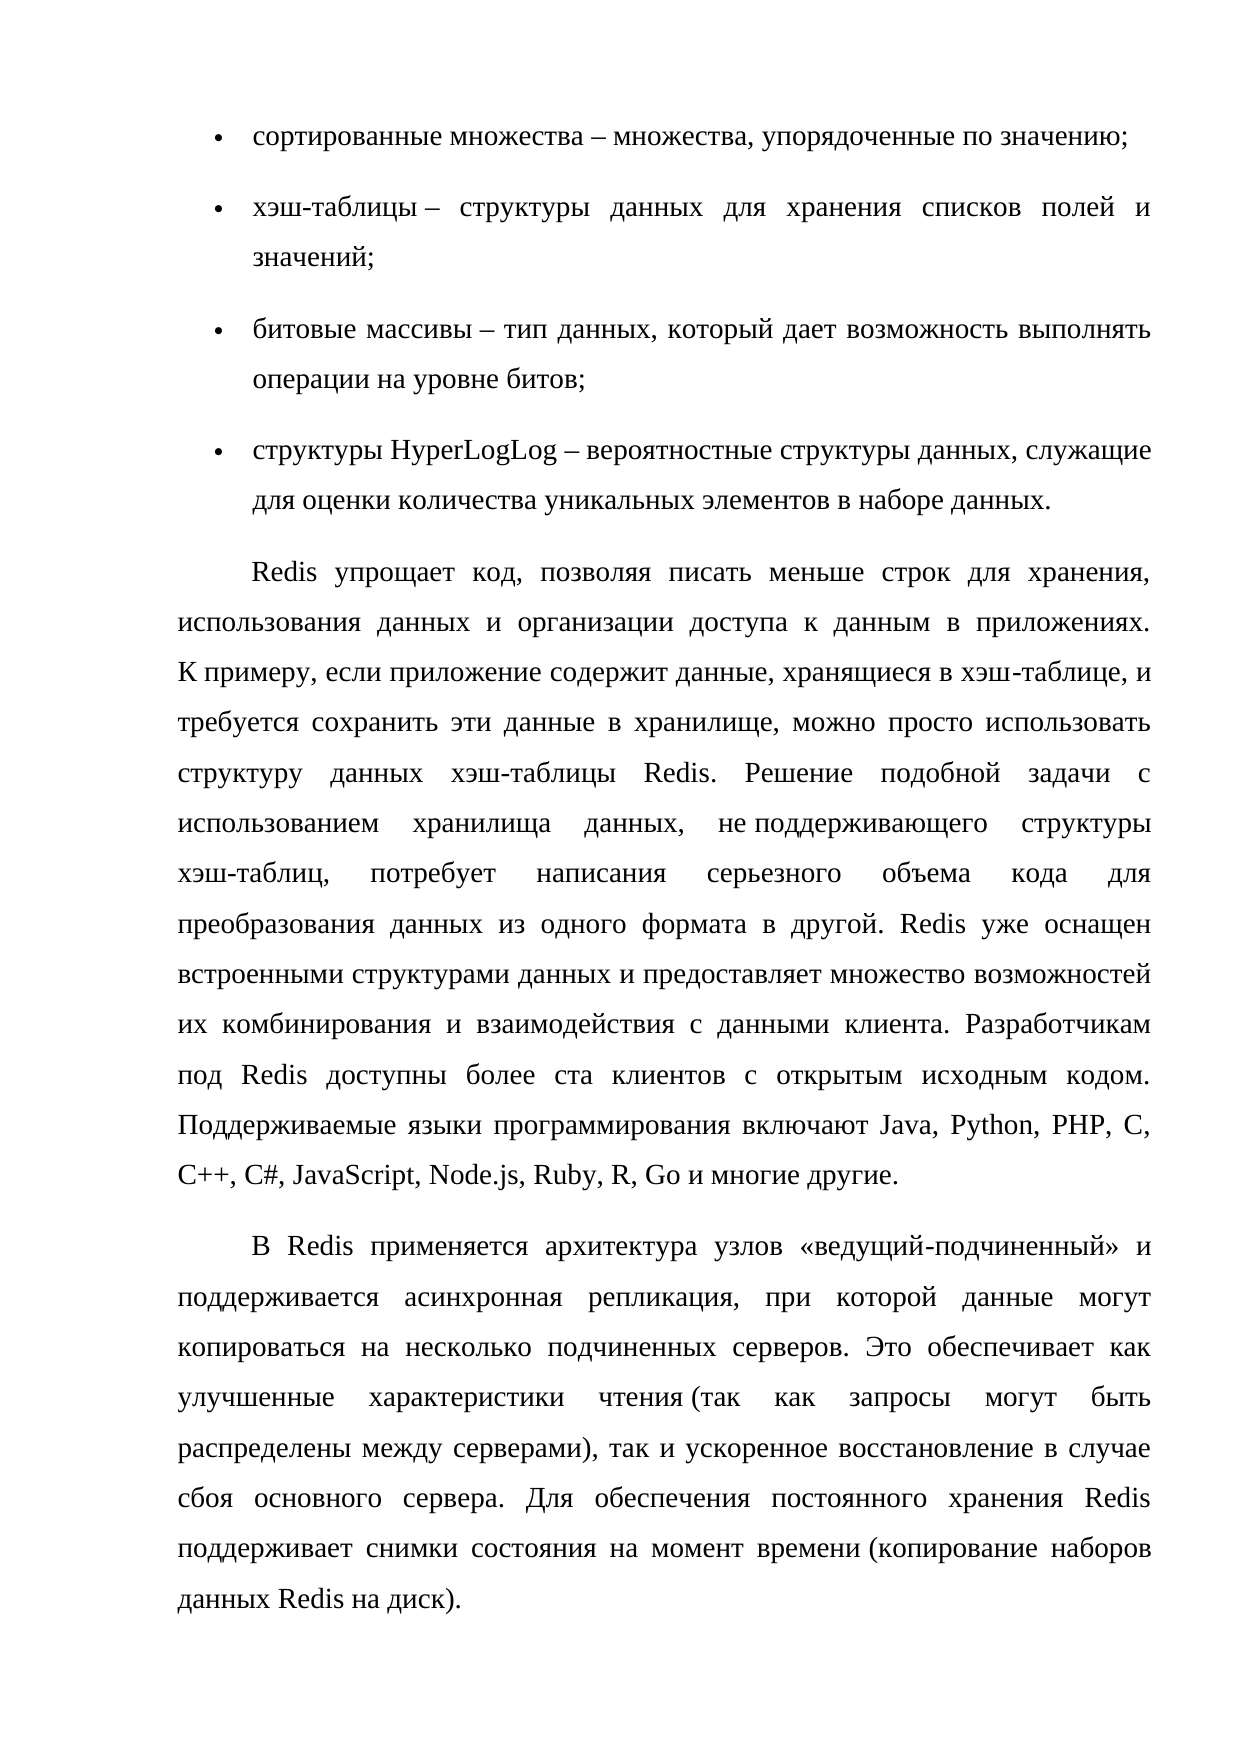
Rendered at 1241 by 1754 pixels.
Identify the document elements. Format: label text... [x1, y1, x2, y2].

list структуры HyperLogLog – вероятностные структуры данных, служащие для оценки количества уникальных элементов в наборе данных. [215, 432, 1152, 516]
text Redis упрощает код, позволяя писать меньше строк для хранения, использования данных и организации доступа к данным в приложениях. К примеру, если приложение содержит данные, хранящиеся в хэш-таблице, и требуется сохранить эти данные в хранилище, можно просто использовать структуру данных хэш-таблицы Redis. Решение подобной задачи с использованием хранилища данных, не поддерживающего структуры хэш-таблиц, потребует написания серьезного объема кода для преобразования данных из одного формата в другой. Redis уже оснащен встроенными структурами данных и предоставляет множество возможностей их комбинирования и взаимодействия с данными клиента. Разработчикам под Redis доступны более ста клиентов с открытым исходным кодом. Поддерживаемые языки программирования включают Java, Python, PHP, C, C++, C#, JavaScript, Node.js, Ruby, R, Go и многие другие. [177, 554, 1152, 1191]
list битовые массивы – тип данных, который дает возможность выполнять операции на уровне битов; [215, 311, 1152, 394]
list хэш-таблицы – структуры данных для хранения списков полей и значений; [215, 189, 1152, 273]
list сортированные множества – множества, упорядоченные по значению; [215, 118, 1152, 152]
text В Redis применяется архитектура узлов «ведущий-подчиненный» и поддерживается асинхронная репликация, при которой данные могут копироваться на несколько подчиненных серверов. Это обеспечивает как улучшенные характеристики чтения (так как запросы могут быть распределены между серверами), так и ускоренное восстановление в случае сбоя основного сервера. Для обеспечения постоянного хранения Redis поддерживает снимки состояния на момент времени (копирование наборов данных Redis на диск). [177, 1228, 1152, 1614]
